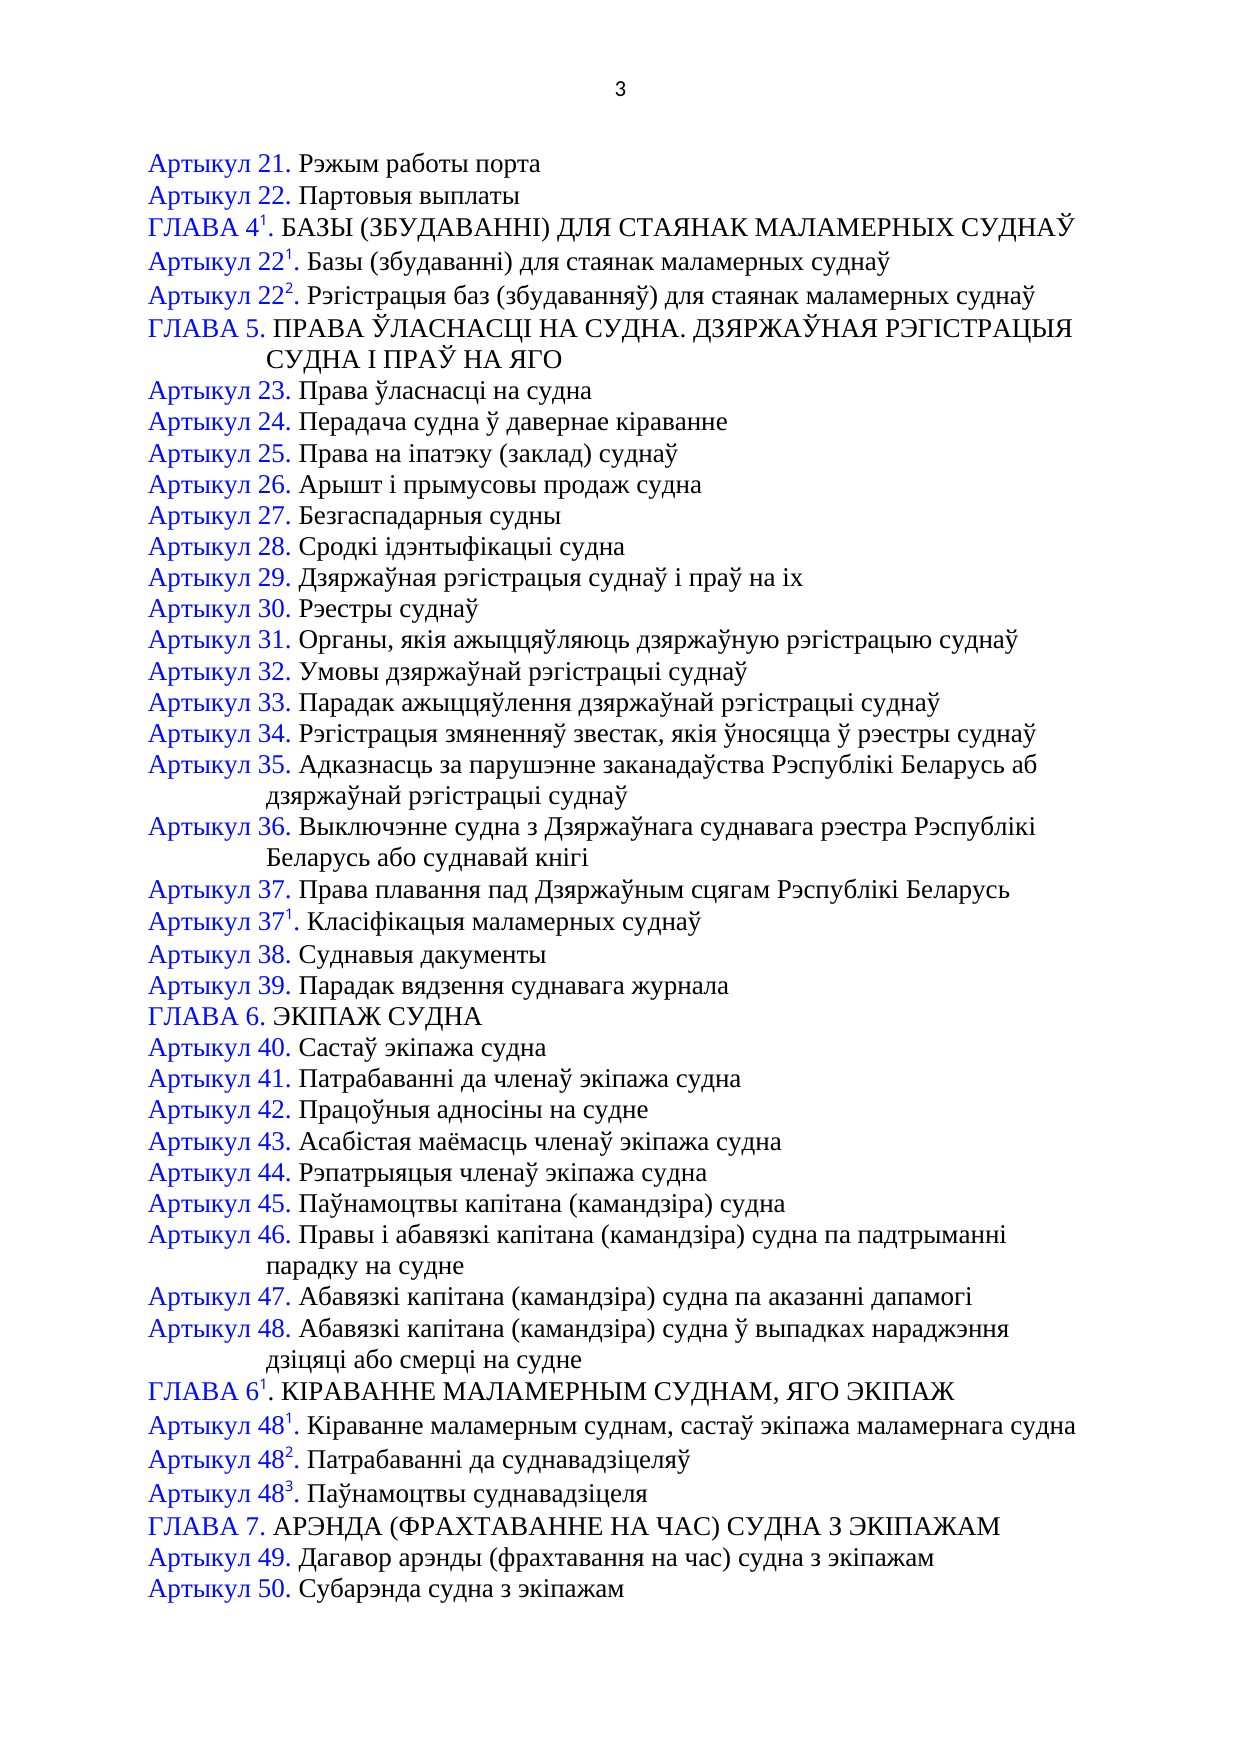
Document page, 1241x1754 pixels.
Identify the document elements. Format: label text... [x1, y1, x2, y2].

text Артыкул 45. Паўнамоцтвы капітана (камандзіра) судна [148, 1187, 1093, 1218]
text Артыкул 482. Патрабаванні да суднавадзіцеляў [148, 1442, 1093, 1476]
text Артыкул 42. Працоўныя адносіны на судне [148, 1094, 1093, 1125]
text Артыкул 31. Органы, якія ажыццяўляюць дзяржаўную рэгістрацыю суднаў [148, 623, 1093, 655]
text Артыкул 222. Рэгістрацыя баз (збудаванняў) для стаянак маламерных суднаў [148, 278, 1093, 312]
text Артыкул 43. Асабістая маёмасць членаў экіпажа судна [148, 1125, 1093, 1156]
text Артыкул 371. Класіфікацыя маламерных суднаў [148, 904, 1093, 938]
text Артыкул 22. Партовыя выплаты [148, 179, 1093, 210]
text Артыкул 26. Арышт і прымусовы продаж судна [148, 468, 1093, 499]
text Артыкул 27. Безгаспадарныя судны [148, 499, 1093, 530]
text Артыкул 36. Выключэнне судна з Дзяржаўнага суднавага рэестра Рэспублікі Беларусь або суднавай кнігі [148, 810, 1093, 873]
text Артыкул 30. Рэестры суднаў [148, 592, 1093, 623]
text Артыкул 28. Сродкі ідэнтыфікацыі судна [148, 530, 1093, 561]
text Артыкул 44. Рэпатрыяцыя членаў экіпажа судна [148, 1156, 1093, 1187]
text Артыкул 48. Абавязкі капітана (камандзіра) судна ў выпадках нараджэння дзіцяці або смерці на судне [148, 1312, 1093, 1374]
text Артыкул 33. Парадак ажыццяўлення дзяржаўнай рэгістрацыі суднаў [148, 686, 1093, 717]
text ГЛАВА 7. АРЭНДА (ФРАХТАВАННЕ НА ЧАС) СУДНА З ЭКІПАЖАМ [148, 1510, 1093, 1541]
text Артыкул 38. Суднавыя дакументы [148, 938, 1093, 969]
text ГЛАВА 41. БАЗЫ (ЗБУДАВАННІ) ДЛЯ СТАЯНАК МАЛАМЕРНЫХ СУДНАЎ [148, 210, 1093, 244]
text Артыкул 34. Рэгістрацыя змяненняў звестак, якія ўносяцца ў рэестры суднаў [148, 717, 1093, 748]
text Артыкул 50. Субарэнда судна з экіпажам [148, 1572, 1093, 1604]
text Артыкул 483. Паўнамоцтвы суднавадзіцеля [148, 1476, 1093, 1510]
text ГЛАВА 5. ПРАВА ЎЛАСНАСЦІ НА СУДНА. ДЗЯРЖАЎНАЯ РЭГІСТРАЦЫЯ СУДНА І ПРАЎ НА ЯГО [148, 312, 1093, 374]
text Артыкул 25. Права на іпатэку (заклад) суднаў [148, 437, 1093, 468]
text Артыкул 39. Парадак вядзення суднавага журнала [148, 969, 1093, 1000]
text Артыкул 24. Перадача судна ў давернае кіраванне [148, 406, 1093, 437]
text ГЛАВА 6. ЭКІПАЖ СУДНА [148, 1000, 1093, 1031]
text Артыкул 32. Умовы дзяржаўнай рэгістрацыі суднаў [148, 655, 1093, 686]
text Артыкул 41. Патрабаванні да членаў экіпажа судна [148, 1062, 1093, 1094]
text Артыкул 47. Абавязкі капітана (камандзіра) судна па аказанні дапамогі [148, 1281, 1093, 1312]
text Артыкул 23. Права ўласнасці на судна [148, 374, 1093, 406]
text Артыкул 481. Кіраванне маламерным суднам, састаў экіпажа маламернага судна [148, 1408, 1093, 1442]
text Артыкул 40. Састаў экіпажа судна [148, 1031, 1093, 1062]
text Артыкул 29. Дзяржаўная рэгістрацыя суднаў і праў на іх [148, 561, 1093, 592]
text ГЛАВА 61. КІРАВАННЕ МАЛАМЕРНЫМ СУДНАМ, ЯГО ЭКІПАЖ [148, 1374, 1093, 1408]
text Артыкул 49. Дагавор арэнды (фрахтавання на час) судна з экіпажам [148, 1541, 1093, 1572]
text Артыкул 21. Рэжым работы порта [148, 148, 1093, 179]
text Артыкул 35. Адказнасць за парушэнне заканадаўства Рэспублікі Беларусь аб дзяржаўнай рэгістрацыі суднаў [148, 748, 1093, 810]
text Артыкул 221. Базы (збудаванні) для стаянак маламерных суднаў [148, 244, 1093, 278]
text Артыкул 46. Правы і абавязкі капітана (камандзіра) судна па падтрыманні парадку на судне [148, 1218, 1093, 1281]
text Артыкул 37. Права плавання пад Дзяржаўным сцягам Рэспублікі Беларусь [148, 873, 1093, 904]
